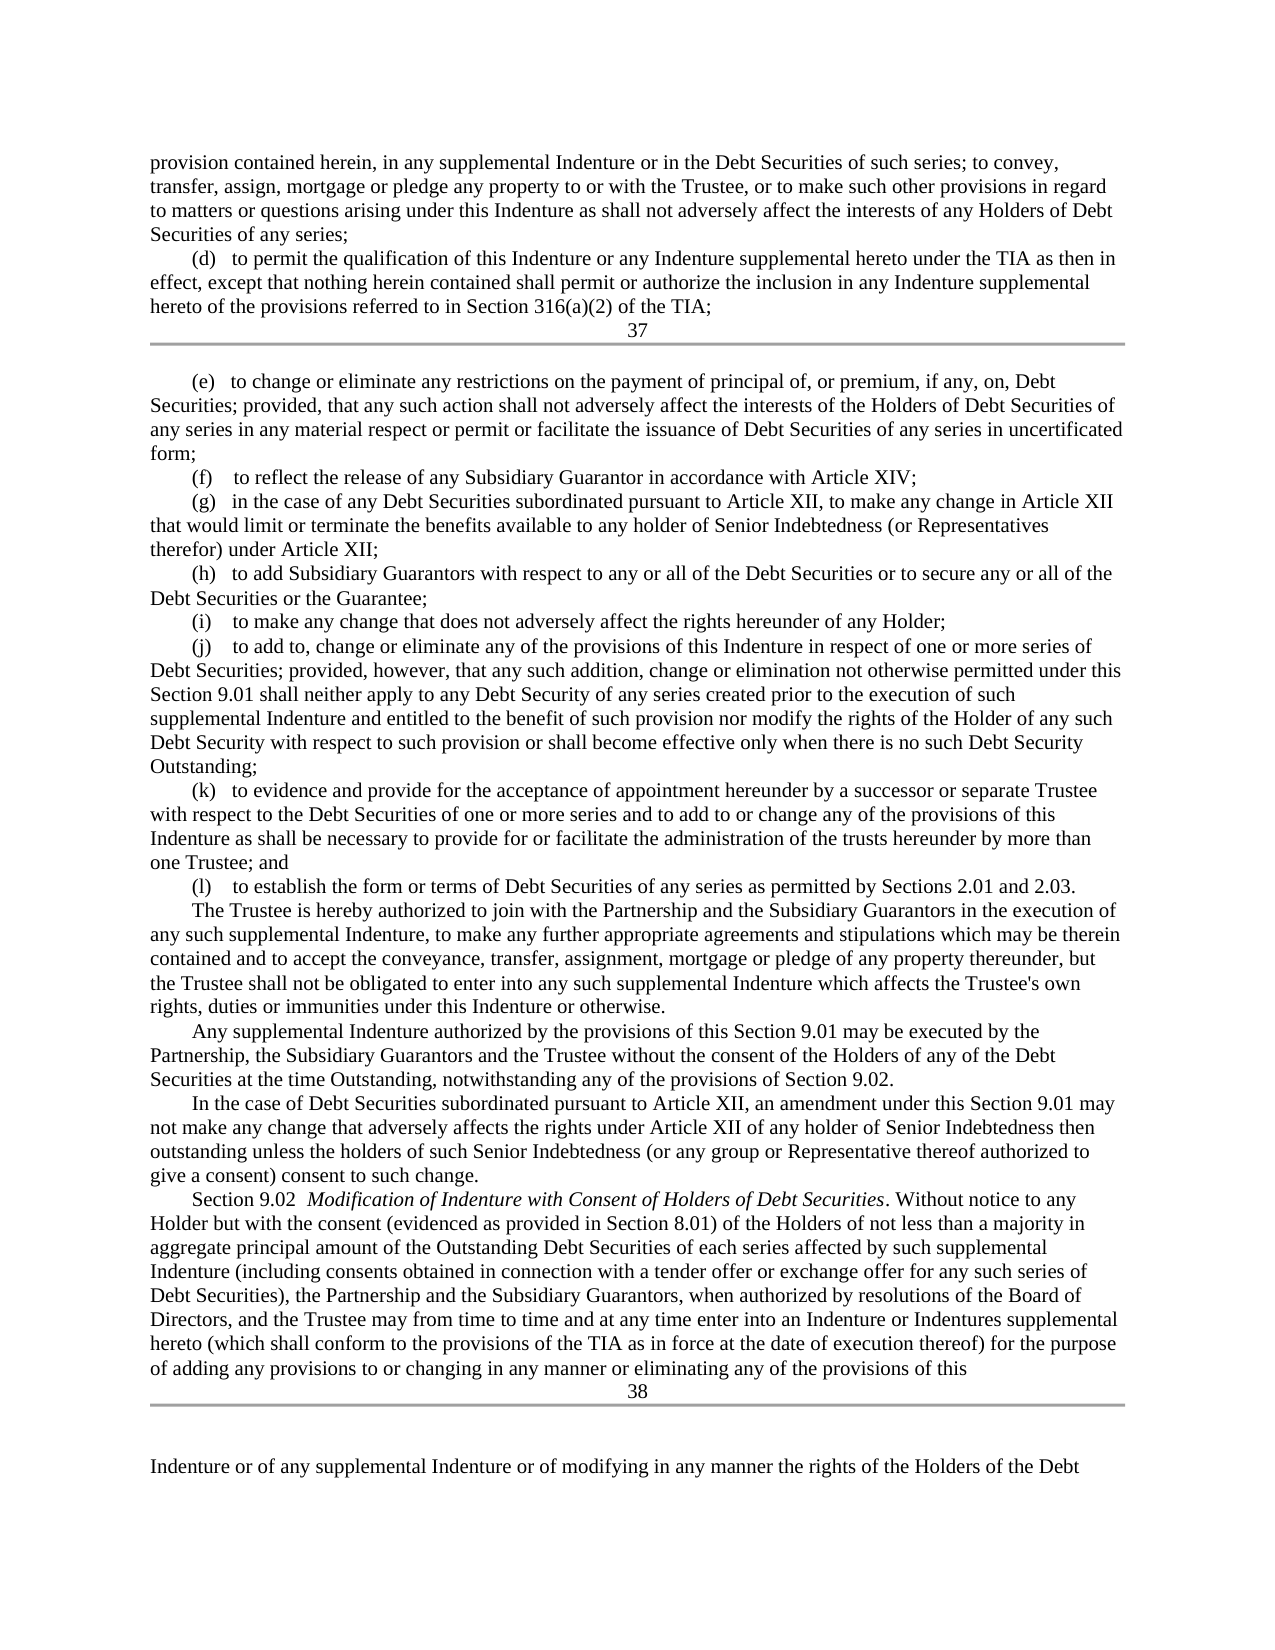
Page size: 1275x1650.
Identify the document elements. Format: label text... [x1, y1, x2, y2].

text 38 [150, 1379, 1125, 1403]
text (h) to add Subsidiary Guarantors with respect to any or all of the Debt Securities or to secure any or all of the Debt Securities or the Guarantee; [150, 561, 1125, 609]
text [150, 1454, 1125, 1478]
text Section 9.02 Modification of Indenture with Consent of Holders of Debt Securities. Without notice to any Holder but with the consent (evidenced as provided in Section 8.01) of the Holders of not less than a majority in aggregate principal amount of the Outstanding Debt Securities of each series affected by such supplemental Indenture (including consents obtained in connection with a tender offer or exchange offer for any such series of Debt Securities), the Partnership and the Subsidiary Guarantors, when authorized by resolutions of the Board of Directors, and the Trustee may from time to time and at any time enter into an Indenture or Indentures supplemental hereto (which shall conform to the provisions of the TIA as in force at the date of execution thereof) for the purpose of adding any provisions to or changing in any manner or eliminating any of the provisions of this [150, 1187, 1125, 1379]
text In the case of Debt Securities subordinated pursuant to Article XII, an amendment under this Section 9.01 may not make any change that adversely affects the rights under Article XII of any holder of Senior Indebtedness then outstanding unless the holders of such Senior Indebtedness (or any group or Representative thereof authorized to give a consent) consent to such change. [150, 1091, 1125, 1187]
text The Trustee is hereby authorized to join with the Partnership and the Subsidiary Guarantors in the execution of any such supplemental Indenture, to make any further appropriate agreements and stipulations which may be therein contained and to accept the conveyance, transfer, assignment, mortgage or pledge of any property thereunder, but the Trustee shall not be obligated to enter into any such supplemental Indenture which affects the Trustee's own rights, duties or immunities under this Indenture or otherwise. [150, 898, 1125, 1018]
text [150, 150, 1125, 246]
text (g) in the case of any Debt Securities subordinated pursuant to Article XII, to make any change in Article XII that would limit or terminate the benefits available to any holder of Senior Indebtedness (or Representatives therefor) under Article XII; [150, 489, 1125, 561]
text (d) to permit the qualification of this Indenture or any Indenture supplemental hereto under the TIA as then in effect, except that nothing herein contained shall permit or authorize the inclusion in any Indenture supplemental hereto of the provisions referred to in Section 316(a)(2) of the TIA; [150, 246, 1125, 318]
text (k) to evidence and provide for the acceptance of appointment hereunder by a successor or separate Trustee with respect to the Debt Securities of one or more series and to add to or change any of the provisions of this Indenture as shall be necessary to provide for or facilitate the administration of the trusts hereunder by more than one Trustee; and [150, 778, 1125, 874]
text (e) to change or eliminate any restrictions on the payment of principal of, or premium, if any, on, Debt Securities; provided, that any such action shall not adversely affect the interests of the Holders of Debt Securities of any series in any material respect or permit or facilitate the issuance of Debt Securities of any series in uncertificated form; [150, 369, 1125, 465]
text (f) to reflect the release of any Subsidiary Guarantor in accordance with Article XIV; [150, 465, 1125, 489]
text Any supplemental Indenture authorized by the provisions of this Section 9.01 may be executed by the Partnership, the Subsidiary Guarantors and the Trustee without the consent of the Holders of any of the Debt Securities at the time Outstanding, notwithstanding any of the provisions of Section 9.02. [150, 1018, 1125, 1091]
text (l) to establish the form or terms of Debt Securities of any series as permitted by Sections 2.01 and 2.03. [150, 874, 1125, 898]
text 37 [150, 318, 1125, 342]
text (j) to add to, change or eliminate any of the provisions of this Indenture in respect of one or more series of Debt Securities; provided, however, that any such addition, change or elimination not otherwise permitted under this Section 9.01 shall neither apply to any Debt Security of any series created prior to the execution of such supplemental Indenture and entitled to the benefit of such provision nor modify the rights of the Holder of any such Debt Security with respect to such provision or shall become effective only when there is no such Debt Security Outstanding; [150, 633, 1125, 778]
text (i) to make any change that does not adversely affect the rights hereunder of any Holder; [150, 609, 1125, 633]
